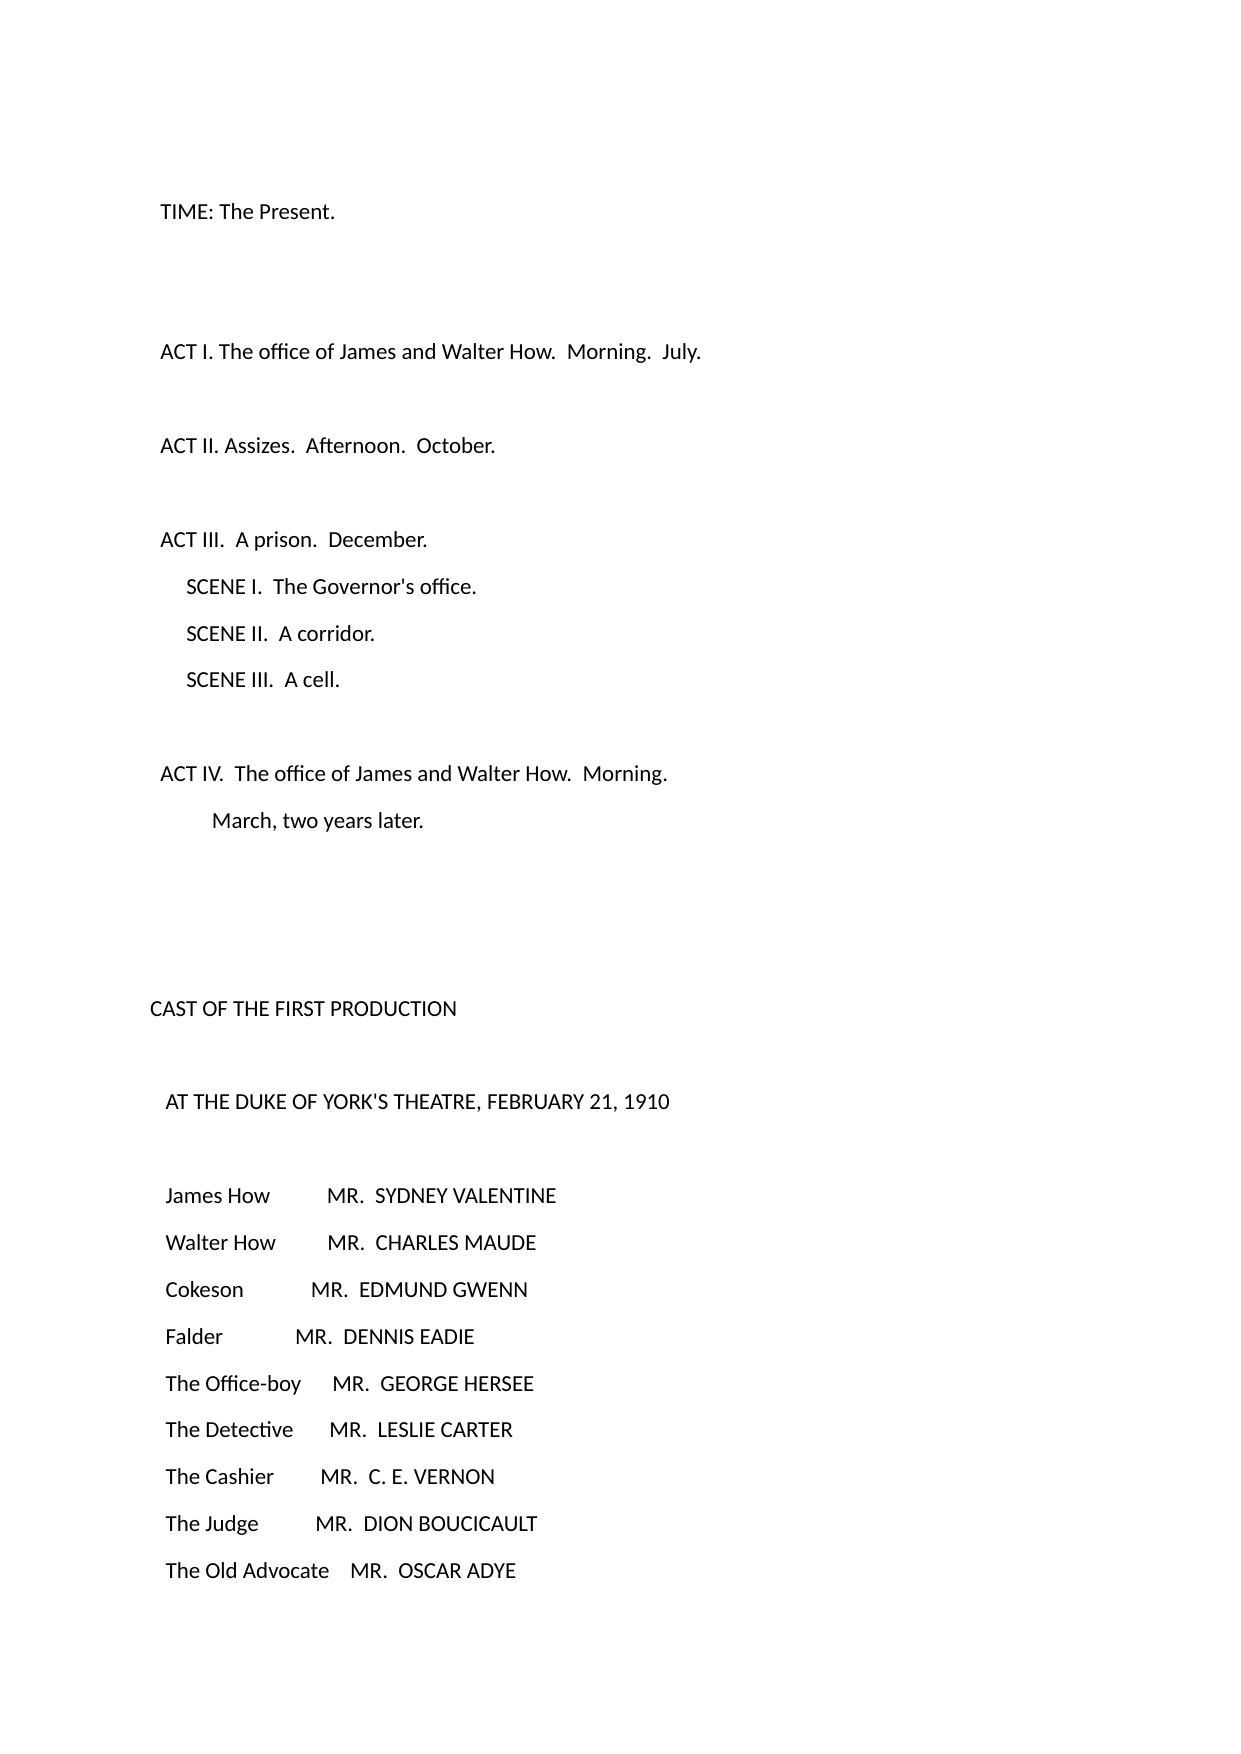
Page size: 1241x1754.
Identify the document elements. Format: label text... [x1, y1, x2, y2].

text The Judge MR. DION BOUCICAULT [150, 1509, 1090, 1537]
text The Cashier MR. C. E. VERNON [150, 1462, 1090, 1491]
text SCENE III. A cell. [150, 666, 1090, 694]
text ACT III. A prison. December. [150, 525, 1090, 553]
text The Office-boy MR. GEORGE HERSEE [150, 1369, 1090, 1397]
text ACT IV. The office of James and Walter How. Morning. [150, 759, 1090, 787]
text ACT II. Assizes. Afternoon. October. [150, 431, 1090, 459]
text Falder MR. DENNIS EADIE [150, 1322, 1090, 1350]
text SCENE II. A corridor. [150, 619, 1090, 647]
text AT THE DUKE OF YORK'S THEATRE, FEBRUARY 21, 1910 [150, 1087, 1090, 1116]
text TIME: The Present. [150, 197, 1090, 225]
text The Detective MR. LESLIE CARTER [150, 1416, 1090, 1444]
text ACT I. The office of James and Walter How. Morning. July. [150, 337, 1090, 366]
text The Old Advocate MR. OSCAR ADYE [150, 1556, 1090, 1584]
text Cokeson MR. EDMUND GWENN [150, 1275, 1090, 1303]
text SCENE I. The Governor's office. [150, 572, 1090, 600]
text CAST OF THE FIRST PRODUCTION [150, 994, 1090, 1022]
text James How MR. SYDNEY VALENTINE [150, 1181, 1090, 1209]
text Walter How MR. CHARLES MAUDE [150, 1228, 1090, 1256]
text March, two years later. [150, 806, 1090, 834]
